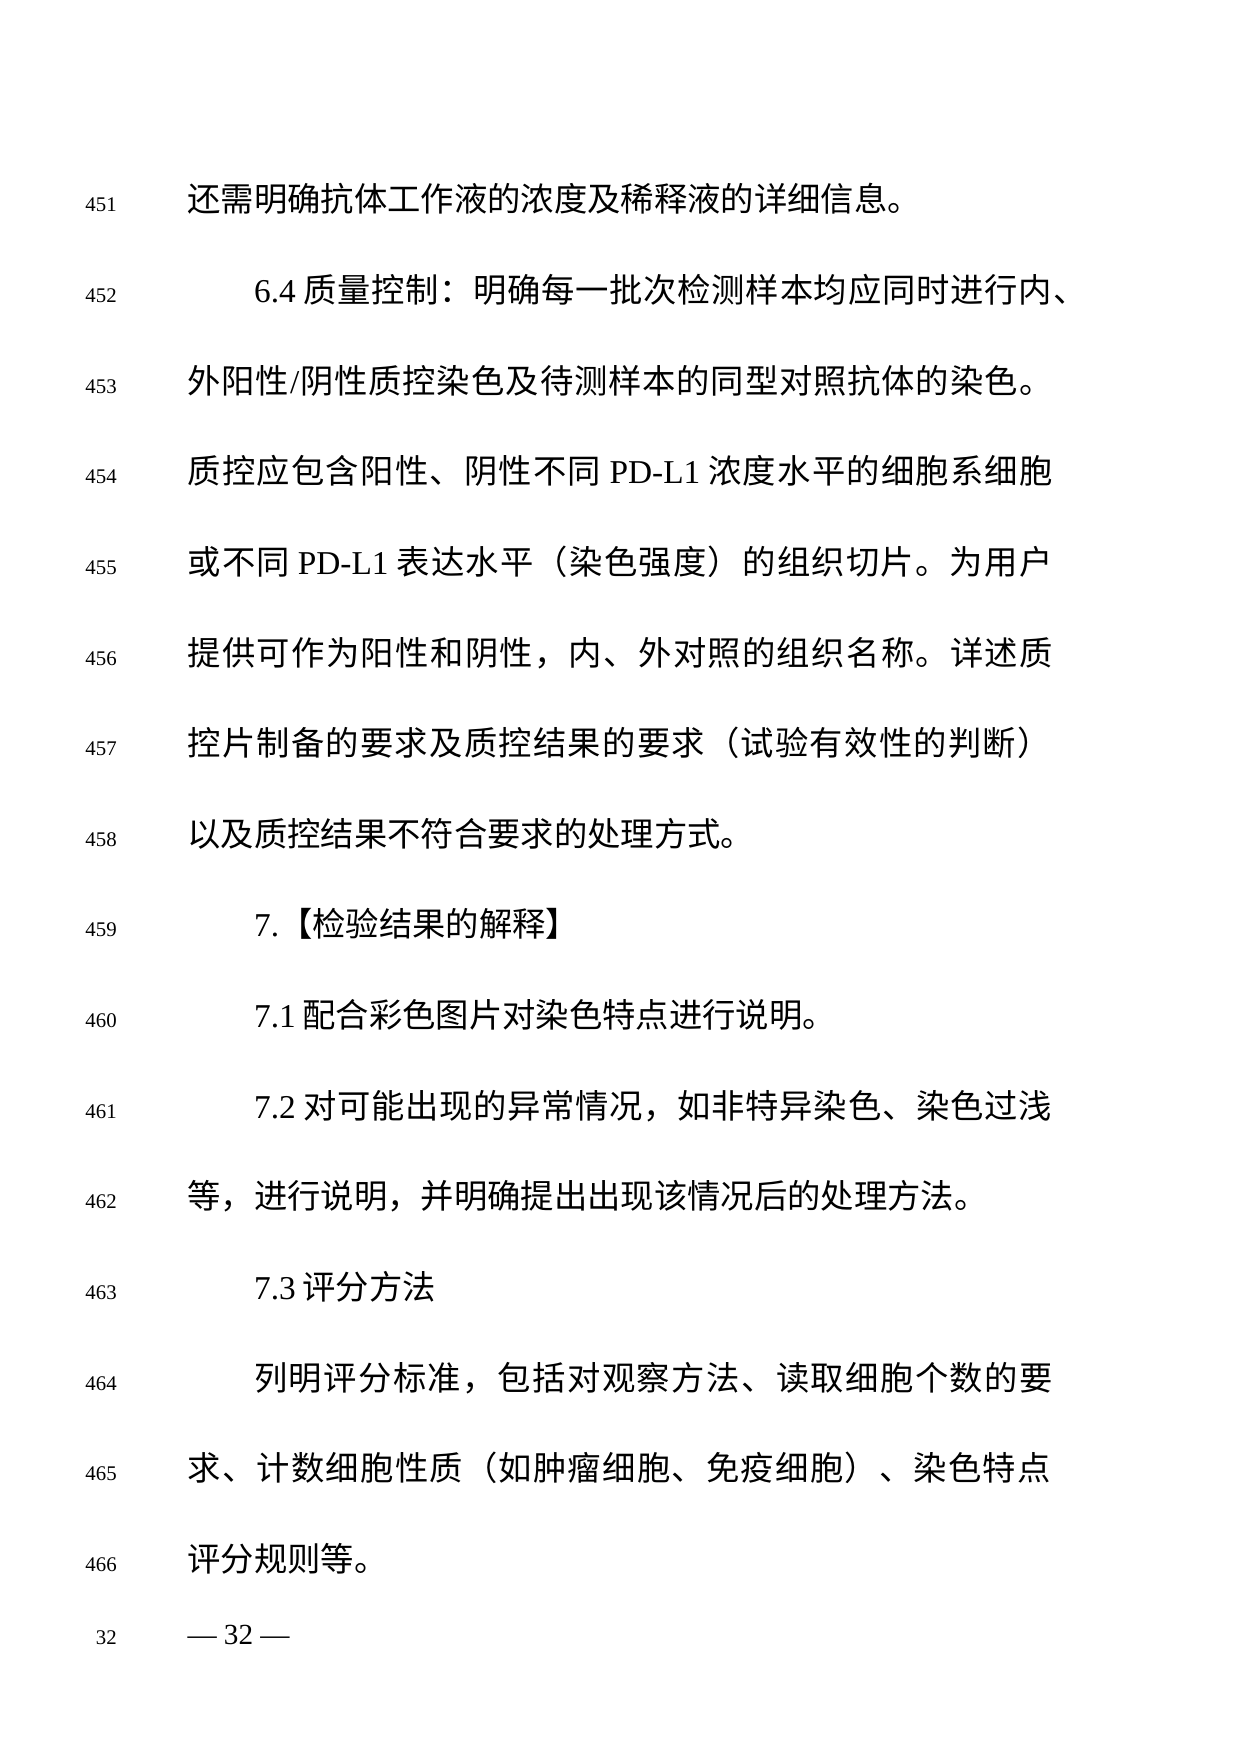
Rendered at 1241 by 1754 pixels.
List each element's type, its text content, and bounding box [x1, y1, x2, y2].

text 6.4质量控制：明确每一批次检测样本均应同时进行内、外阳性/阴性质控染色及待测样本的同型对照抗体的染色。质控应包含阳性、阴性不同PD-L1浓度水平的细胞系细胞或不同PD-L1表达水平（染色强度）的组织切片。为用户提供可作为阳性和阴性，内、外对照的组织名称。详述质控片制备的要求及质控结果的要求（试验有效性的判断），以及质控结果不符合要求的处理方式。 [187, 243, 1053, 877]
text 7.3评分方法 [187, 1239, 1053, 1330]
text 7.1配合彩色图片对染色特点进行说明。 [187, 968, 1053, 1058]
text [187, 152, 1053, 243]
text 7.2对可能出现的异常情况，如非特异染色、染色过浅等，进行说明，并明确提出出现该情况后的处理方法。 [187, 1058, 1053, 1239]
text 列明评分标准，包括对观察方法、读取细胞个数的要求、计数细胞性质（如肿瘤细胞、免疫细胞）、染色特点、评分规则等。 [187, 1330, 1053, 1602]
text 7.【检验结果的解释】 [187, 877, 1053, 968]
